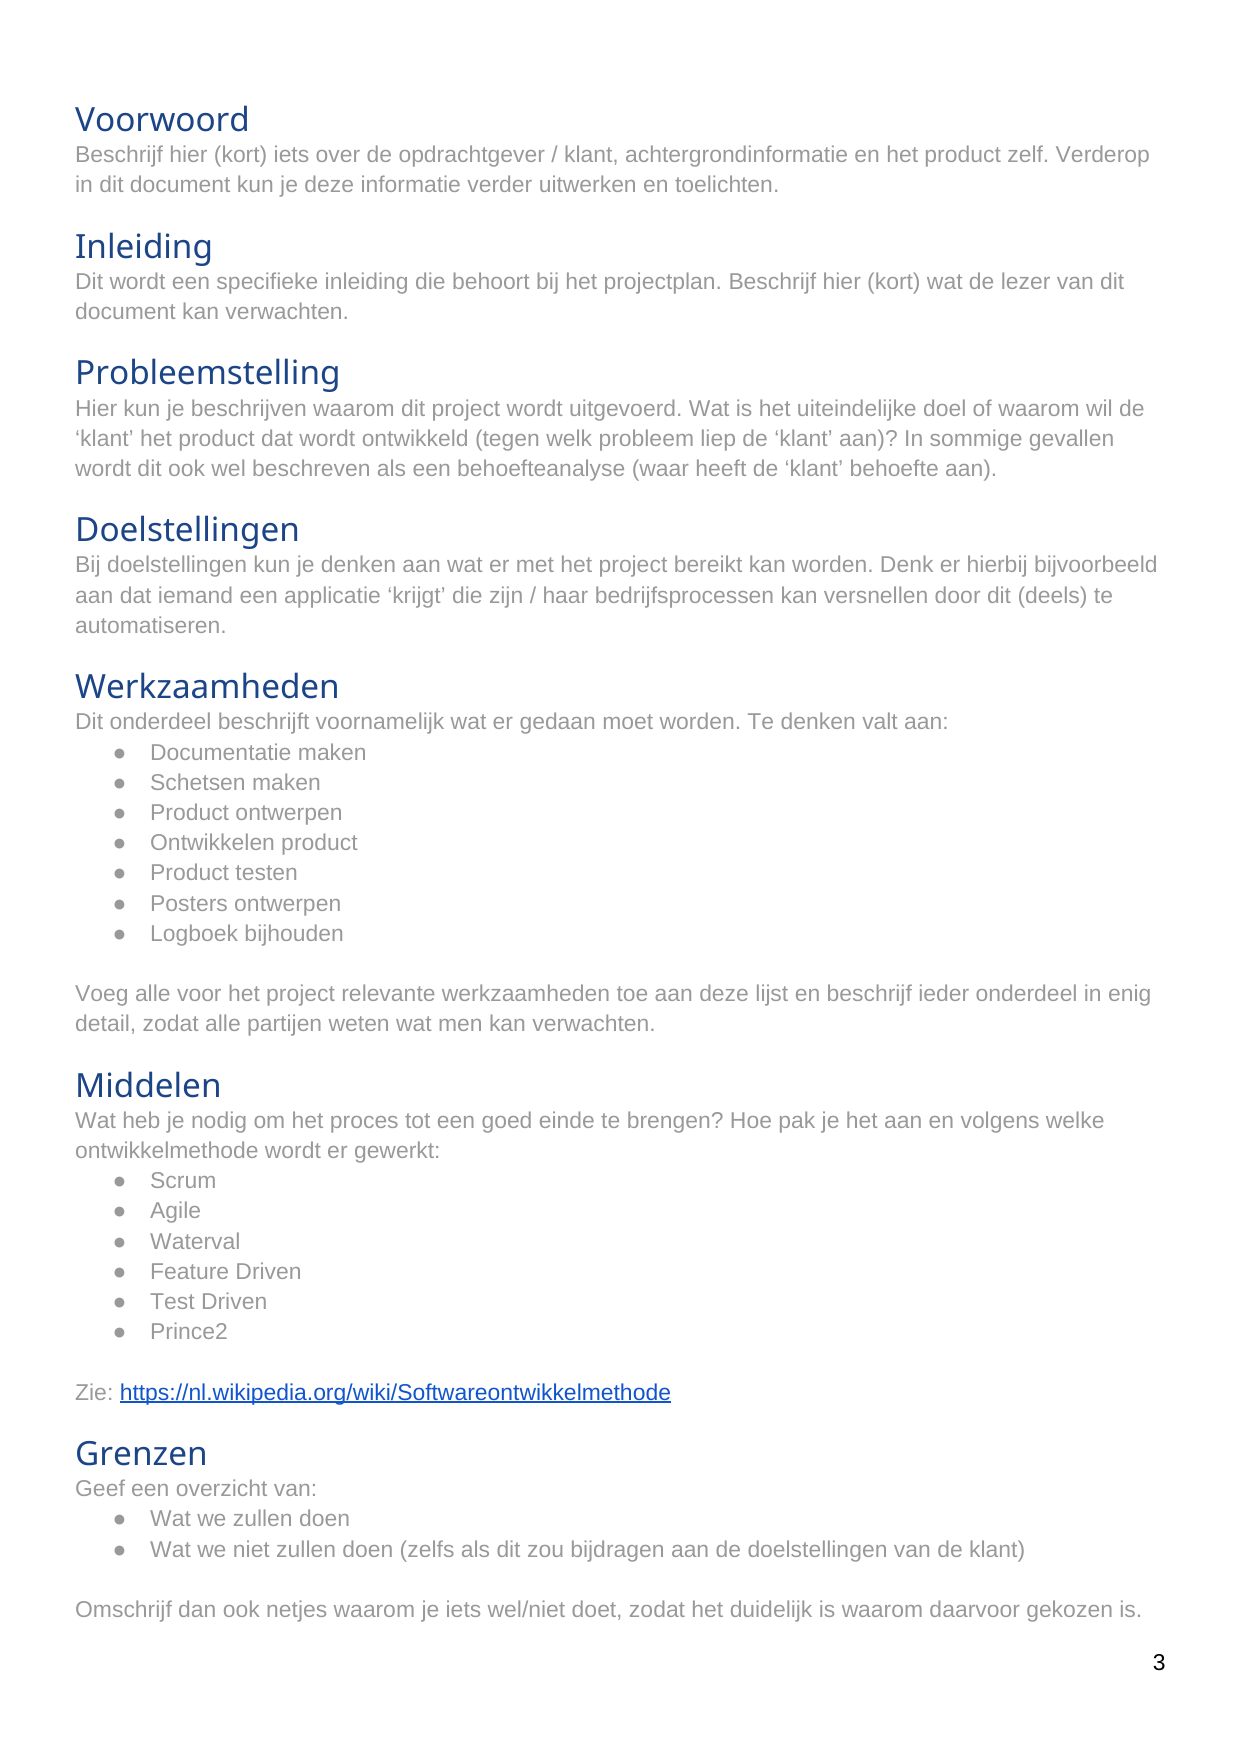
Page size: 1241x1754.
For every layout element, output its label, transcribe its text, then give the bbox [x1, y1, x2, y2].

text Wat heb je nodig om het proces tot een goed einde te brengen? Hoe pak je het aan en volgens welke ontwikkelmethode wordt er gewerkt: [75, 1107, 1165, 1163]
text Bij doelstellingen kun je denken aan wat er met het project bereikt kan worden. Denk er hierbij bijvoorbeeld aan dat iemand een applicatie ‘krijgt’ die zijn / haar bedrijfsprocessen kan versnellen door dit (deels) te automatiseren. [75, 551, 1165, 638]
subtitle Werkzaamheden [75, 663, 1165, 708]
list Prince2 [112, 1318, 1165, 1345]
list Scrum [112, 1167, 1165, 1194]
list Test Driven [112, 1288, 1165, 1314]
subtitle Grenzen [75, 1430, 1165, 1475]
text Voeg alle voor het project relevante werkzaamheden toe aan deze lijst en beschrijf ieder onderdeel in enig detail, zodat alle partijen weten wat men kan verwachten. [75, 980, 1165, 1037]
text Geef een overzicht van: [75, 1475, 1165, 1502]
list Product ontwerpen [112, 799, 1165, 825]
list Wat we niet zullen doen (zelfs als dit zou bijdragen aan de doelstellingen van de klant) [112, 1536, 1165, 1562]
subtitle Doelstellingen [75, 506, 1165, 551]
text Hier kun je beschrijven waarom dit project wordt uitgevoerd. Wat is het uiteindelijke doel of waarom wil de ‘klant’ het product dat wordt ontwikkeld (tegen welk probleem liep de ‘klant’ aan)? In sommige gevallen wordt dit ook wel beschreven als een behoefteanalyse (waar heeft de ‘klant’ behoefte aan). [75, 394, 1165, 481]
list Product testen [112, 859, 1165, 886]
list Logboek bijhouden [112, 920, 1165, 946]
list Documentatie maken [112, 738, 1165, 765]
text Dit wordt een specifieke inleiding die behoort bij het projectplan. Beschrijf hier (kort) wat de lezer van dit document kan verwachten. [75, 268, 1165, 324]
subtitle Voorwoord [75, 96, 1165, 141]
list Schetsen maken [112, 769, 1165, 795]
text Dit onderdeel beschrijft voornamelijk wat er gedaan moet worden. Te denken valt aan: [75, 708, 1165, 735]
text Beschrijf hier (kort) iets over de opdrachtgever / klant, achtergrondinformatie en het product zelf. Verderop in dit document kun je deze informatie verder uitwerken en toelichten. [75, 141, 1165, 198]
subtitle Inleiding [75, 222, 1165, 268]
list Feature Driven [112, 1258, 1165, 1284]
list Waterval [112, 1228, 1165, 1254]
list Agile [112, 1197, 1165, 1224]
text Zie: https://nl.wikipedia.org/wiki/Softwareontwikkelmethode [75, 1348, 1165, 1405]
list Wat we zullen doen [112, 1505, 1165, 1532]
list Ontwikkelen product [112, 829, 1165, 856]
text Omschrijf dan ook netjes waarom je iets wel/niet doet, zodat het duidelijk is waarom daarvoor gekozen is. [75, 1596, 1165, 1622]
subtitle Probleemstelling [75, 349, 1165, 394]
list Posters ontwerpen [112, 889, 1165, 916]
subtitle Middelen [75, 1061, 1165, 1107]
